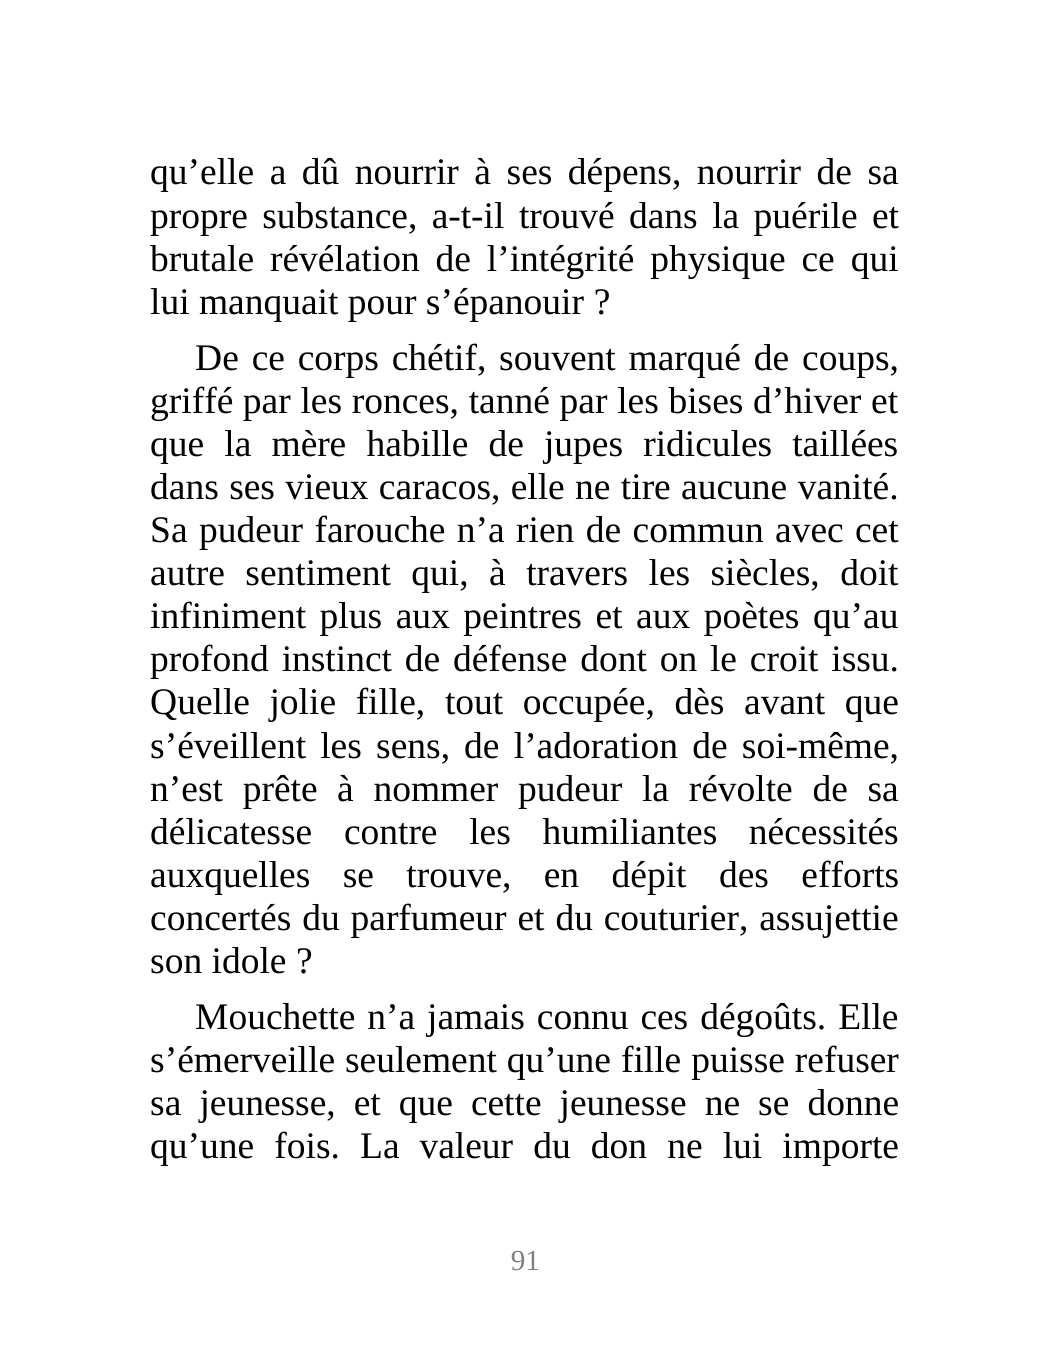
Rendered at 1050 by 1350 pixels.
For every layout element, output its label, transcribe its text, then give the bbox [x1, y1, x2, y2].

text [150, 994, 900, 1167]
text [150, 150, 900, 322]
text De ce corps chétif, souvent marqué de coups, griffé par les ronces, tanné par les bises d’hiver et que la mère habille de jupes ridicules taillées dans ses vieux caracos, elle ne tire aucune vanité. Sa pudeur farouche n’a rien de commun avec cet autre sentiment qui, à travers les siècles, doit infiniment plus aux peintres et aux poètes qu’au profond instinct de défense dont on le croit issu. Quelle jolie fille, tout occupée, dès avant que s’éveillent les sens, de l’adoration de soi-même, n’est prête à nommer pudeur la révolte de sa délicatesse contre les humiliantes nécessités auxquelles se trouve, en dépit des efforts concertés du parfumeur et du couturier, assujettie son idole ? [150, 335, 900, 982]
